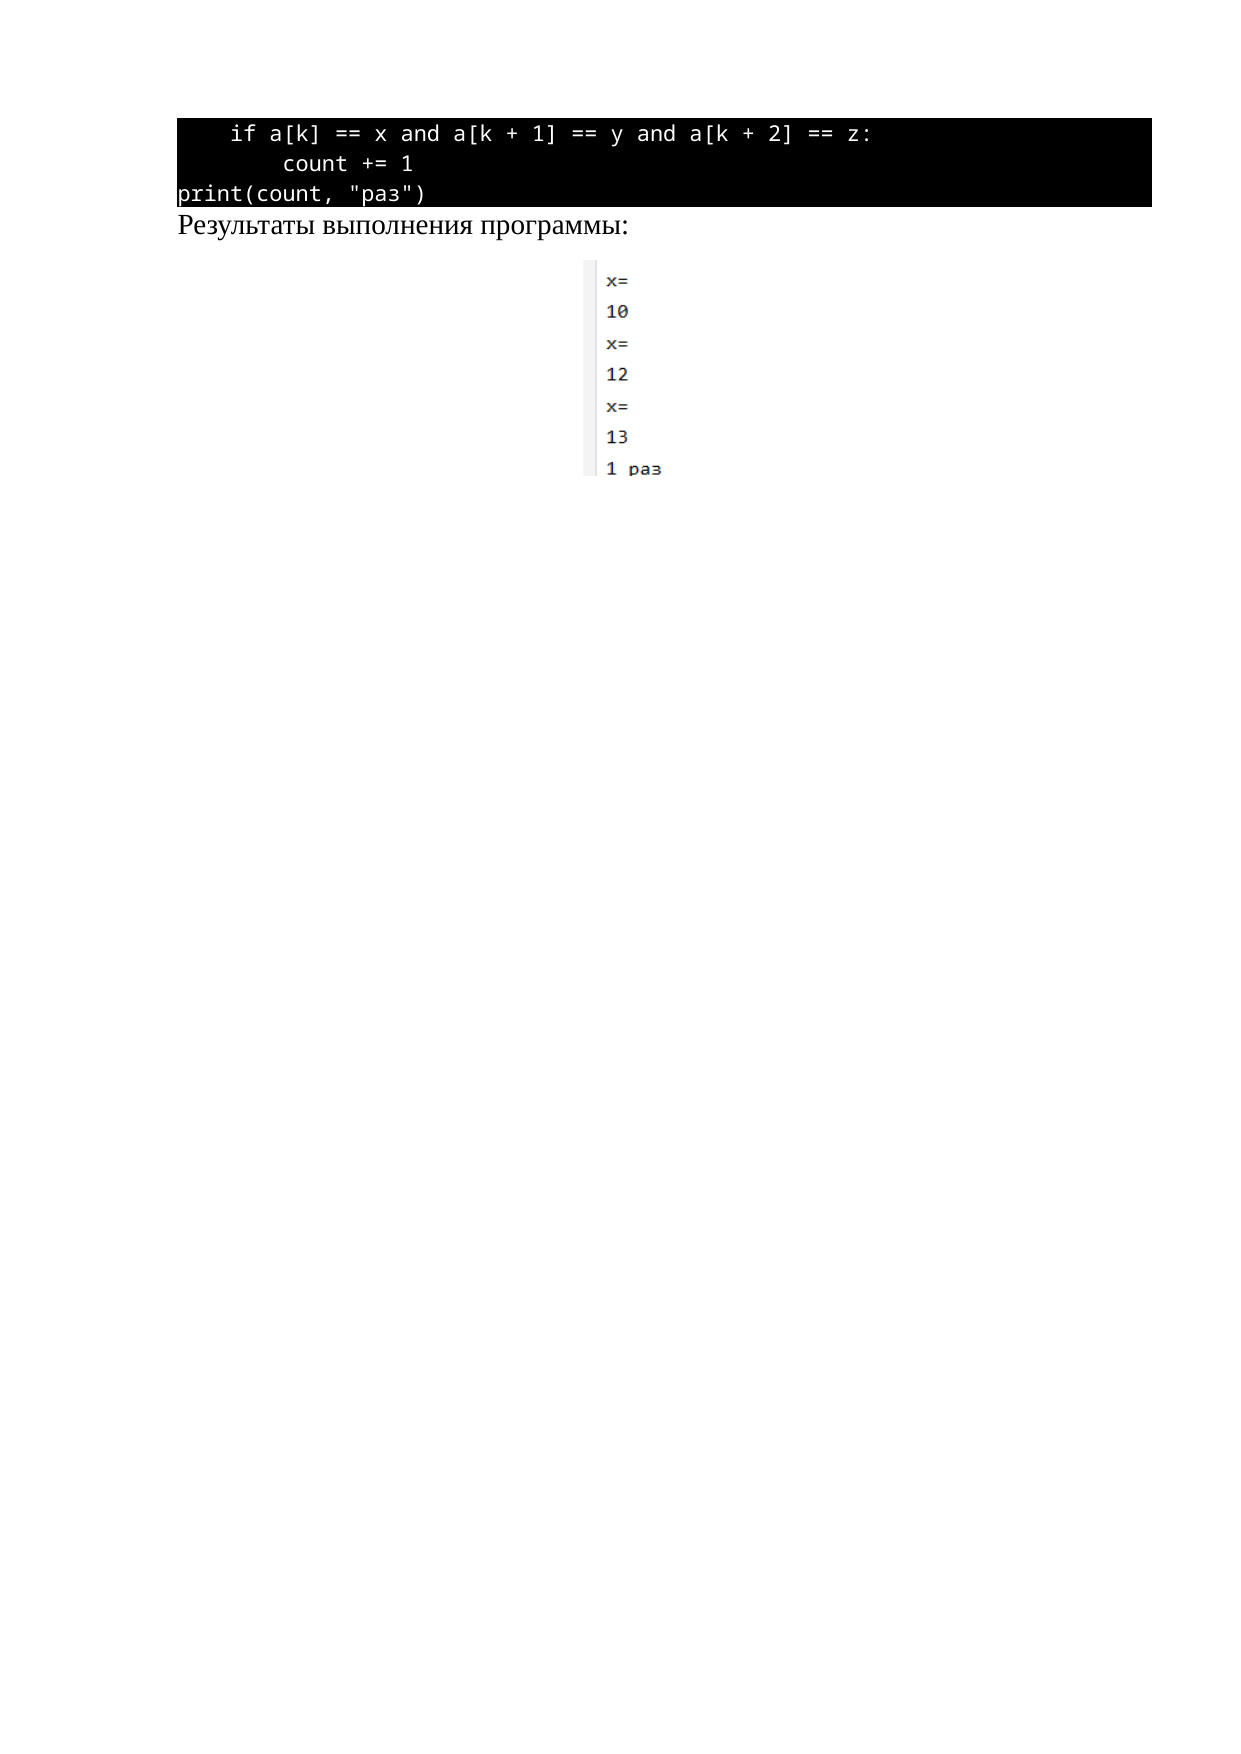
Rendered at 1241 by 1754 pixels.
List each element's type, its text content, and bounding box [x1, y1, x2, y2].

picture [583, 260, 746, 476]
text Результаты выполнения программы: [177, 207, 1152, 241]
text count += 1 [177, 148, 1152, 178]
text print(count, "раз") [177, 178, 1152, 207]
text if a[k] == x and a[k + 1] == y and a[k + 2] == z: [177, 118, 1152, 148]
